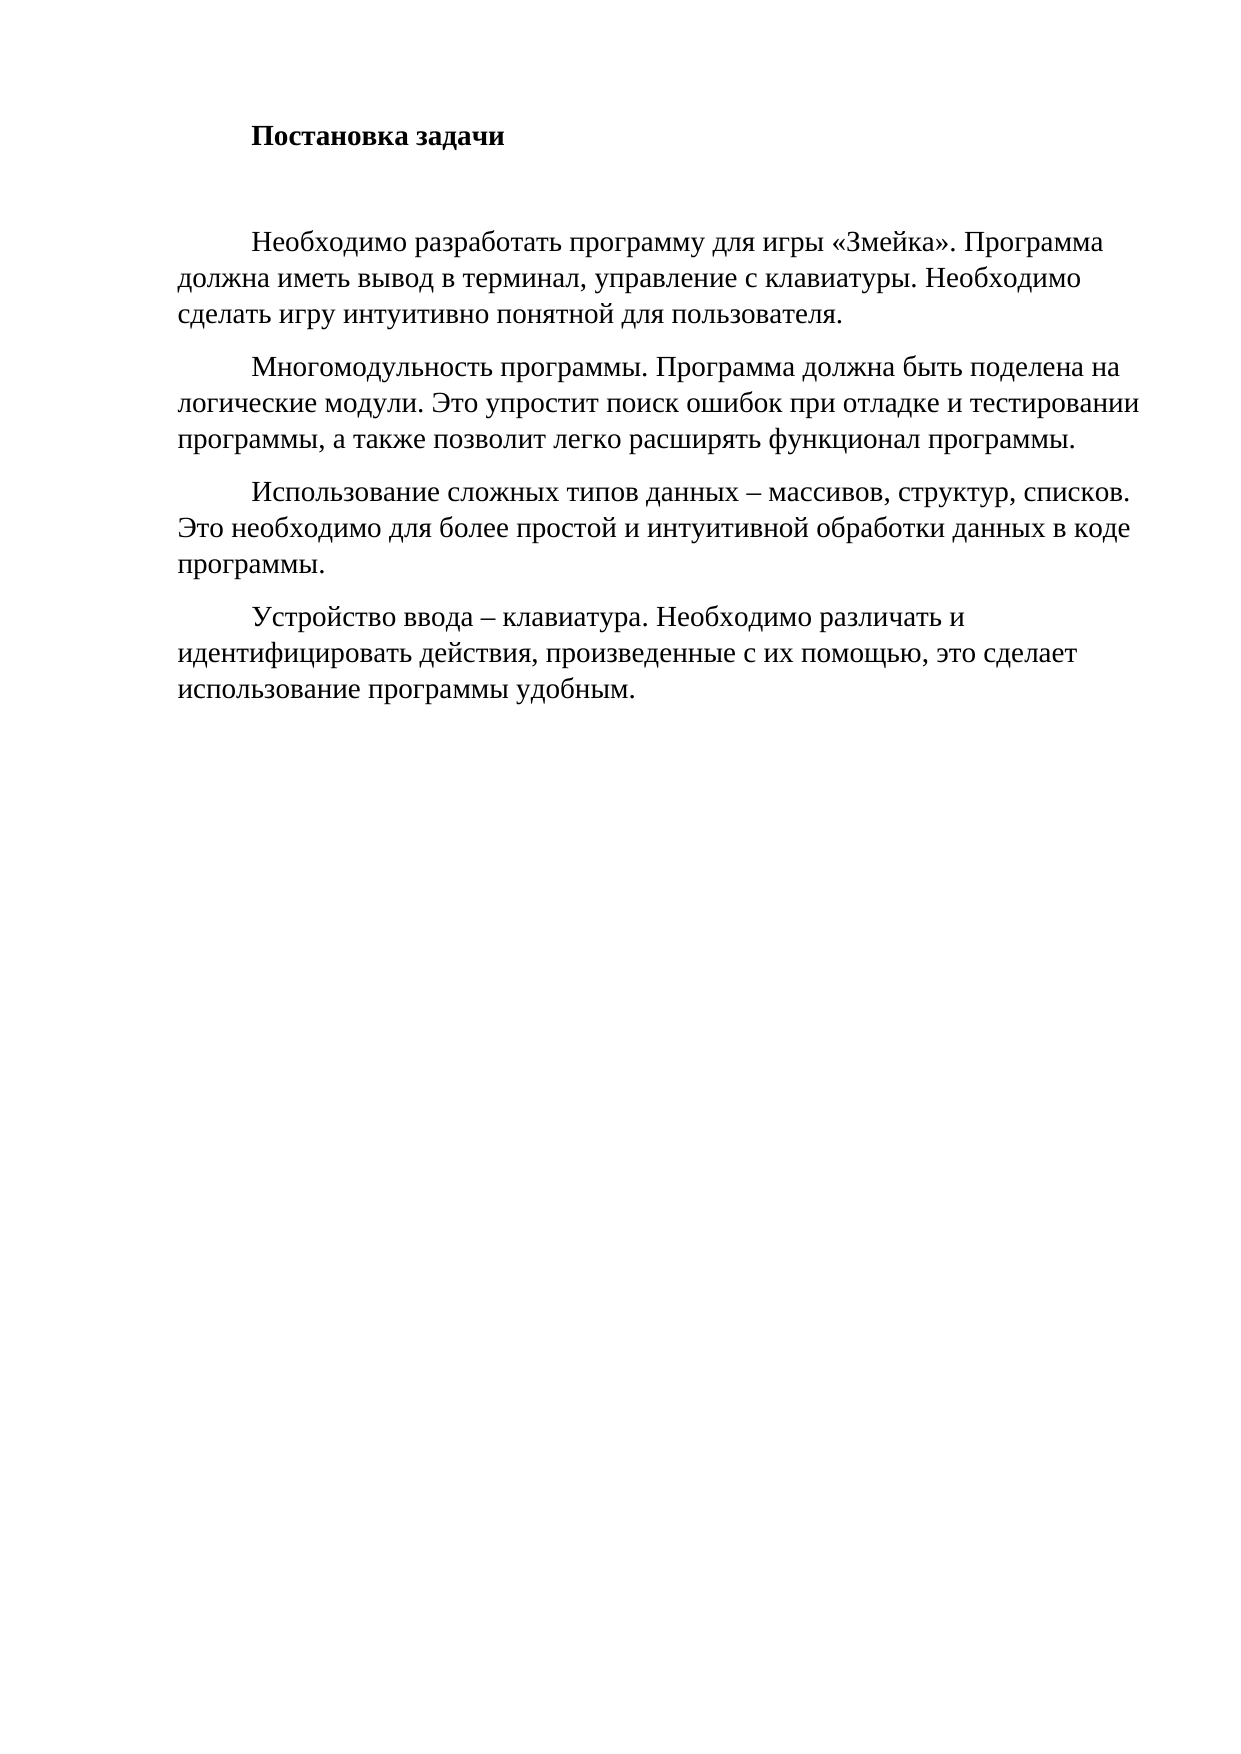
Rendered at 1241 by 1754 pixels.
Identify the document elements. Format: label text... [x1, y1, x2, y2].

text Устройство ввода – клавиатура. Необходимо различать и идентифицировать действия, произведенные с их помощью, это сделает использование программы удобным. [177, 599, 1152, 705]
text Многомодульность программы. Программа должна быть поделена на логические модули. Это упростит поиск ошибок при отладке и тестировании программы, а также позволит легко расширять функционал программы. [177, 349, 1152, 455]
text Необходимо разработать программу для игры «Змейка». Программа должна иметь вывод в терминал, управление с клавиатуры. Необходимо сделать игру интуитивно понятной для пользователя. [177, 224, 1152, 329]
text Использование сложных типов данных – массивов, структур, списков. Это необходимо для более простой и интуитивной обработки данных в коде программы. [177, 474, 1152, 580]
text Постановка задачи [177, 118, 1152, 152]
